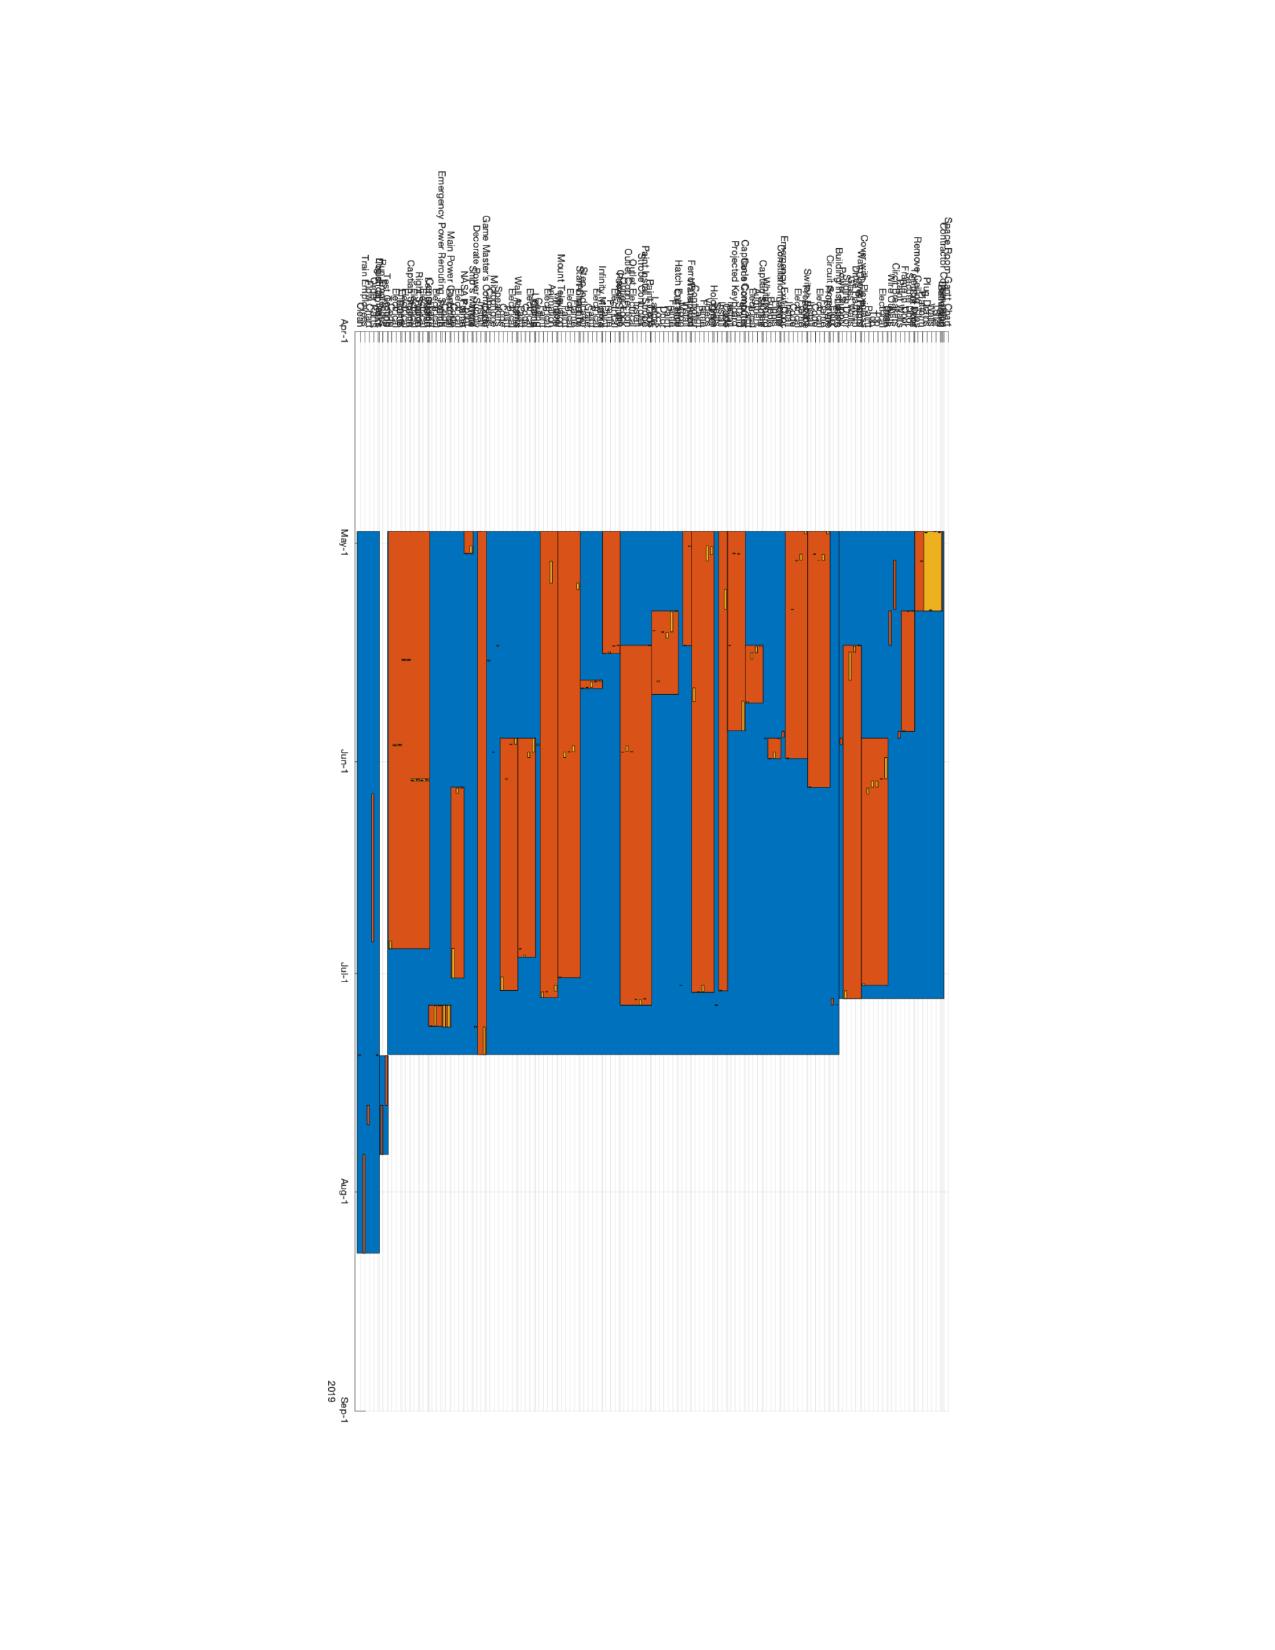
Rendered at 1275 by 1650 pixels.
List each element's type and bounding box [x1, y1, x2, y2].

picture [275, 152, 1001, 1542]
